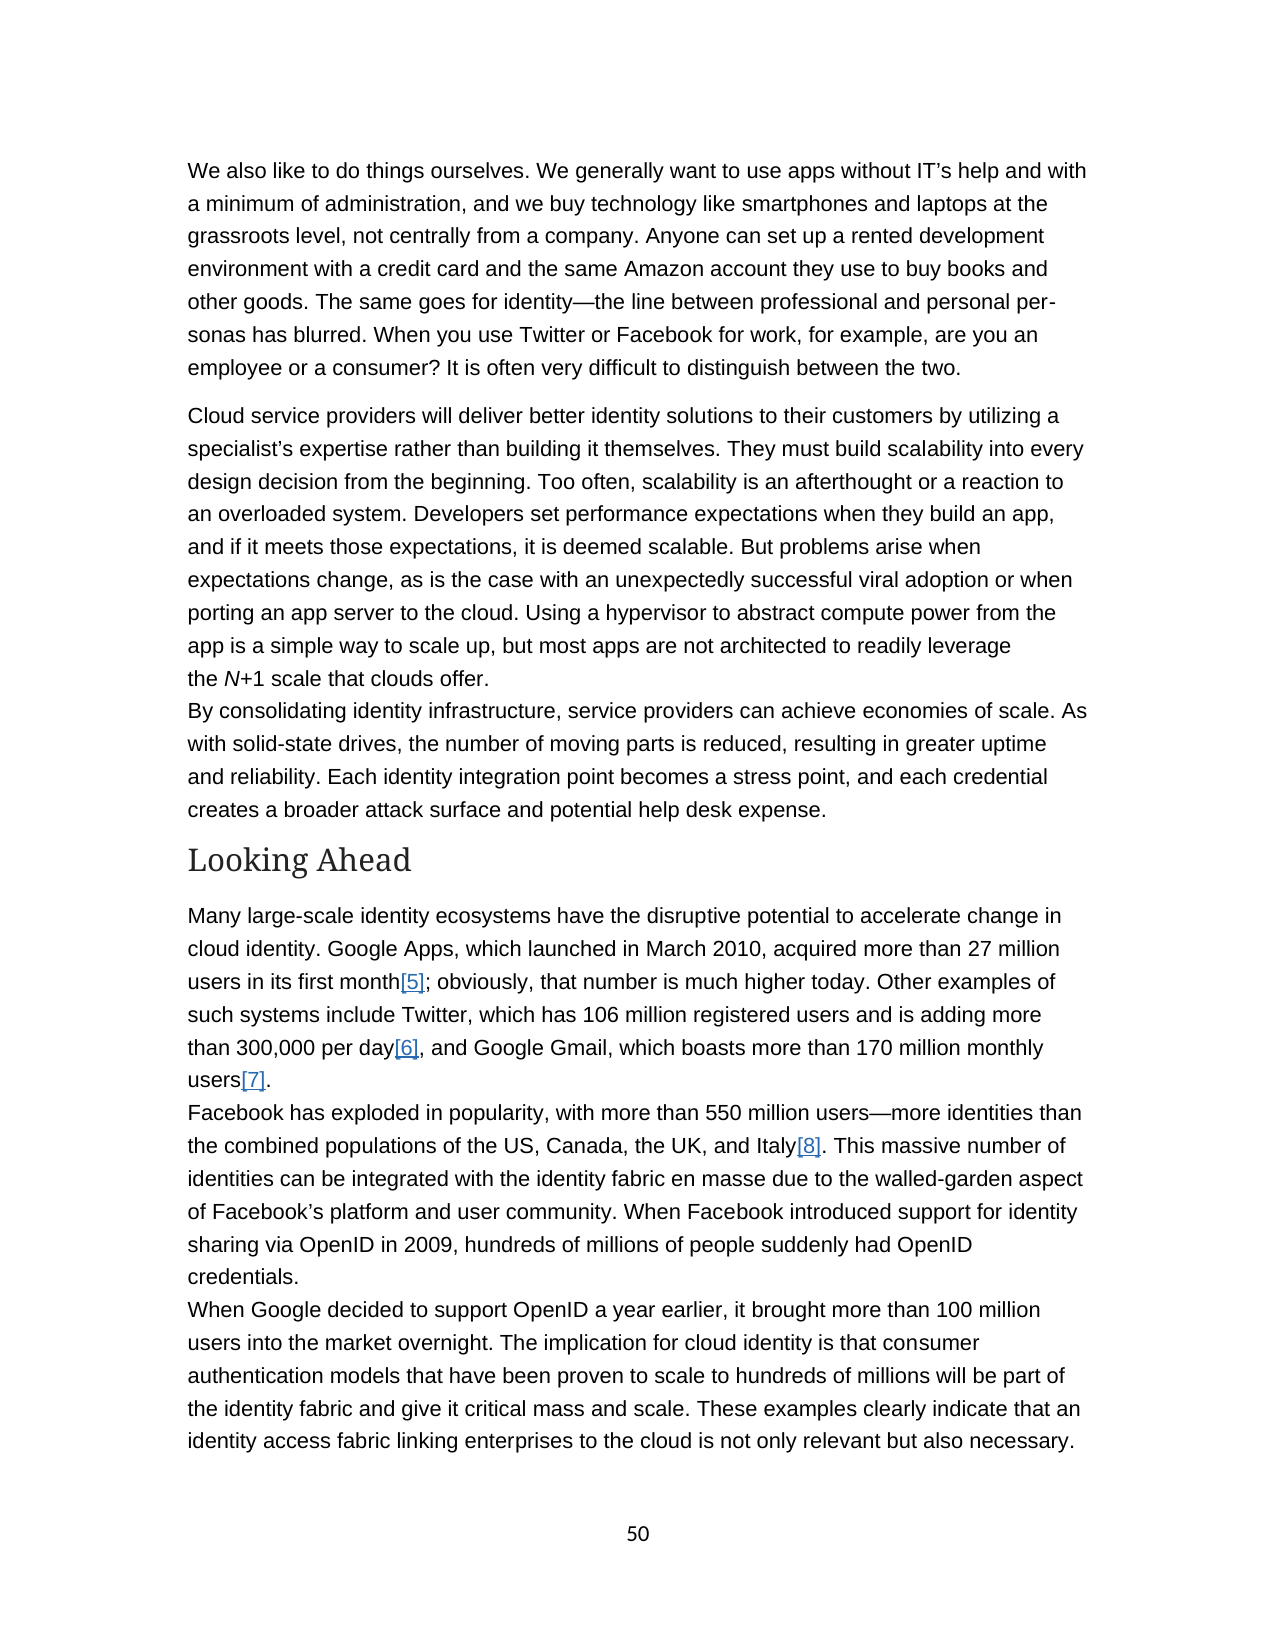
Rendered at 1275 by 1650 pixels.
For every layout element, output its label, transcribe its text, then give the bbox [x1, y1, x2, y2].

text Many large-scale identity ecosystems have the disruptive potential to accelerate change in cloud identity. Google Apps, which launched in March 2010, acquired more than 27 million users in its first month[5]; obviously, that number is much higher today. Other examples of such systems include Twitter, which has 106 million registered users and is adding more than 300,000 per day[6], and Google Gmail, which boasts more than 170 million monthly users[7]. [187, 896, 1087, 1093]
text Cloud service providers will deliver better identity solutions to their customers by utilizing a specialist’s expertise rather than building it themselves. They must build scalability into every design decision from the beginning. Too often, scalability is an afterthought or a reaction to an overloaded system. Developers set performance expectations when they build an app, and if it meets those expectations, it is deemed scalable. But problems arise when expectations change, as is the case with an unexpectedly successful viral adoption or when porting an app server to the cloud. Using a hypervisor to abstract compute power from the app is a simple way to scale up, but most apps are not architected to readily leverage the N+1 scale that clouds offer. [187, 395, 1087, 691]
text When Google decided to support OpenID a year earlier, it brought more than 100 million users into the market overnight. The implication for cloud identity is that consumer authentication models that have been proven to scale to hundreds of millions will be part of the identity fabric and give it critical mass and scale. These examples clearly indicate that an identity access fabric linking enterprises to the cloud is not only relevant but also necessary. [187, 1289, 1087, 1453]
text Looking Ahead [187, 837, 1087, 880]
text By consolidating identity infrastructure, service providers can achieve economies of scale. As with solid-state drives, the number of moving parts is reduced, resulting in greater uptime and reliability. Each identity integration point becomes a stress point, and each credential creates a broader attack surface and potential help desk expense. [187, 691, 1087, 822]
text Facebook has exploded in popularity, with more than 550 million users—more identities than the combined populations of the US, Canada, the UK, and Italy[8]. This massive number of identities can be integrated with the identity fabric en masse due to the walled-garden aspect of Facebook’s platform and user community. When Facebook introduced support for identity sharing via OpenID in 2009, hundreds of millions of people suddenly had OpenID credentials. [187, 1093, 1087, 1289]
text We also like to do things ourselves. We generally want to use apps without IT’s help and with a minimum of administration, and we buy technology like smartphones and laptops at the grassroots level, not centrally from a company. Anyone can set up a rented development environment with a credit card and the same Amazon account they use to buy books and other goods. The same goes for identity—the line between professional and personal personas has blurred. When you use Twitter or Facebook for work, for example, are you an employee or a consumer? It is often very difficult to distinguish between the two. [187, 150, 1087, 380]
